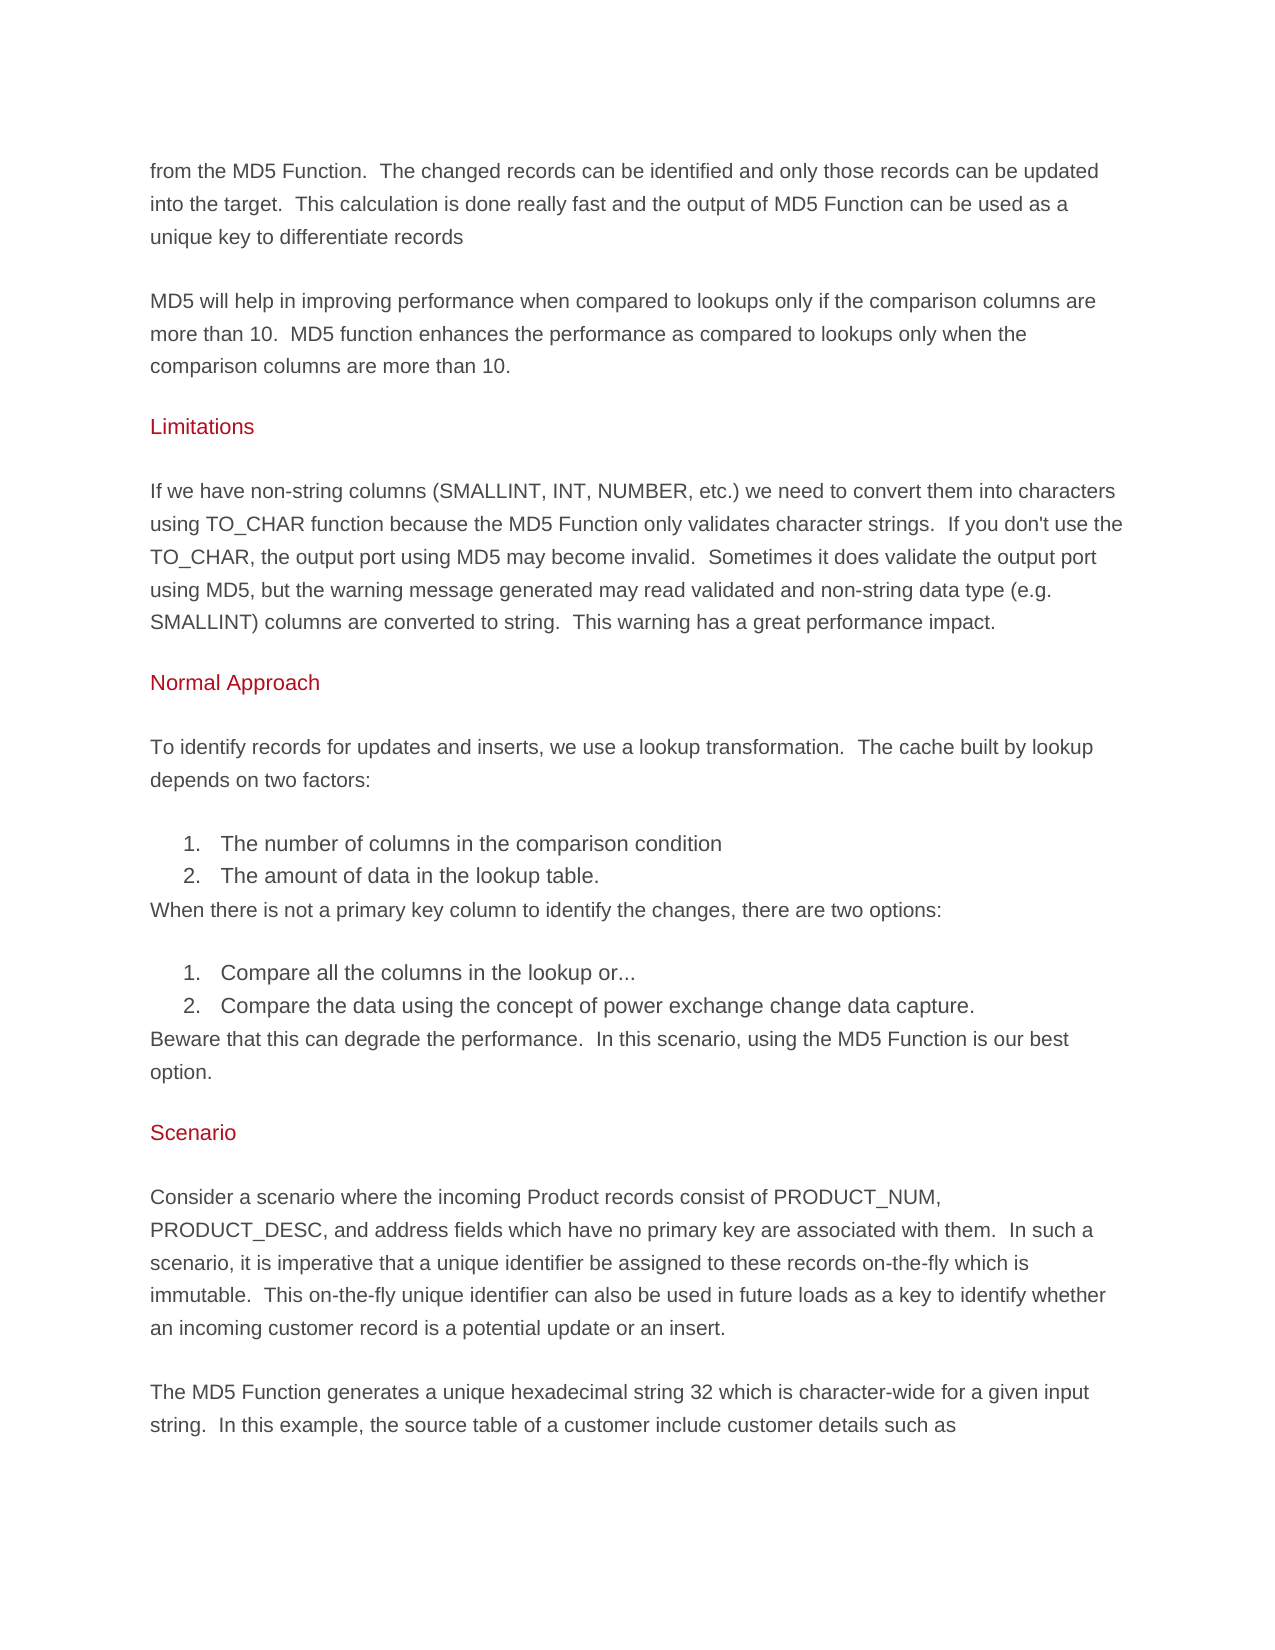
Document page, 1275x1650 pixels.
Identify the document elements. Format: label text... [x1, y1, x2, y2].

text Consider a scenario where the incoming Product records consist of PRODUCT_NUM, PRODUCT_DESC, and address fields which have no primary key are associated with them. In such a scenario, it is imperative that a unique identifier be assigned to these records on-the-fly which is immutable. This on-the-fly unique identifier can also be used in future loads as a key to identify whether an incoming customer record is a potential update or an insert. [150, 1176, 1125, 1340]
list The number of columns in the comparison condition [183, 823, 1125, 856]
text Beware that this can degrade the performance. In this scenario, using the MD5 Function is our best option. [150, 1018, 1125, 1084]
list The amount of data in the lookup table. [183, 856, 1125, 889]
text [150, 150, 1125, 248]
text To identify records for updates and inserts, we use a lookup transformation. The cache built by lookup depends on two factors: [150, 726, 1125, 792]
text Limitations [150, 409, 1125, 439]
text MD5 will help in improving performance when compared to lookups only if the comparison columns are more than 10. MD5 function enhances the performance as compared to lookups only when the comparison columns are more than 10. [150, 280, 1125, 378]
text Scenario [150, 1115, 1125, 1145]
text When there is not a primary key column to identify the changes, there are two options: [150, 889, 1125, 921]
text If we have non-string columns (SMALLINT, INT, NUMBER, etc.) we need to convert them into characters using TO_CHAR function because the MD5 Function only validates character strings. If you don't use the TO_CHAR, the output port using MD5 may become invalid. Sometimes it does validate the output port using MD5, but the warning message generated may read validated and non-string data type (e.g. SMALLINT) columns are converted to string. This warning has a great performance impact. [150, 470, 1125, 634]
text Normal Approach [150, 665, 1125, 695]
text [150, 1371, 1125, 1437]
list Compare all the columns in the lookup or... [183, 953, 1125, 986]
list Compare the data using the concept of power exchange change data capture. [183, 986, 1125, 1018]
